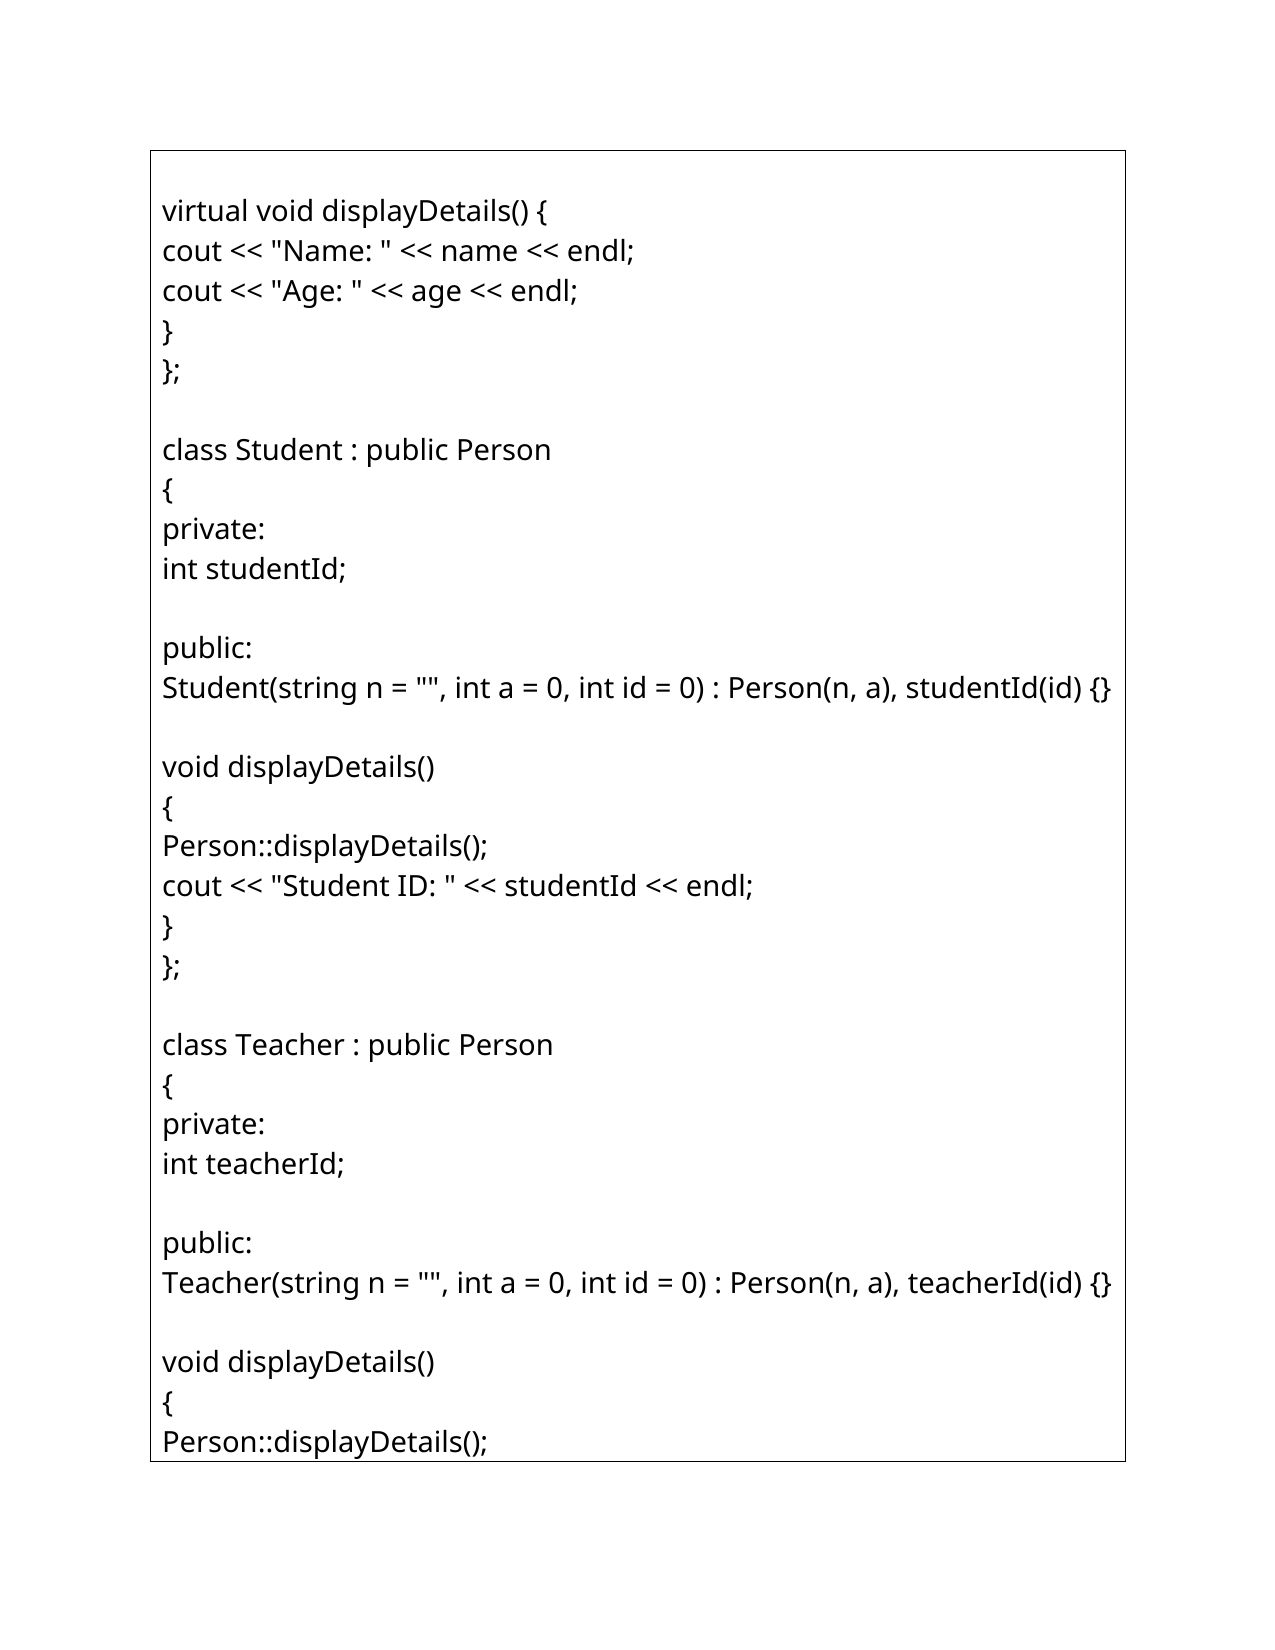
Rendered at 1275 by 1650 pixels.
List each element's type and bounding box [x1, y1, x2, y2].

table_header [151, 151, 1125, 1461]
